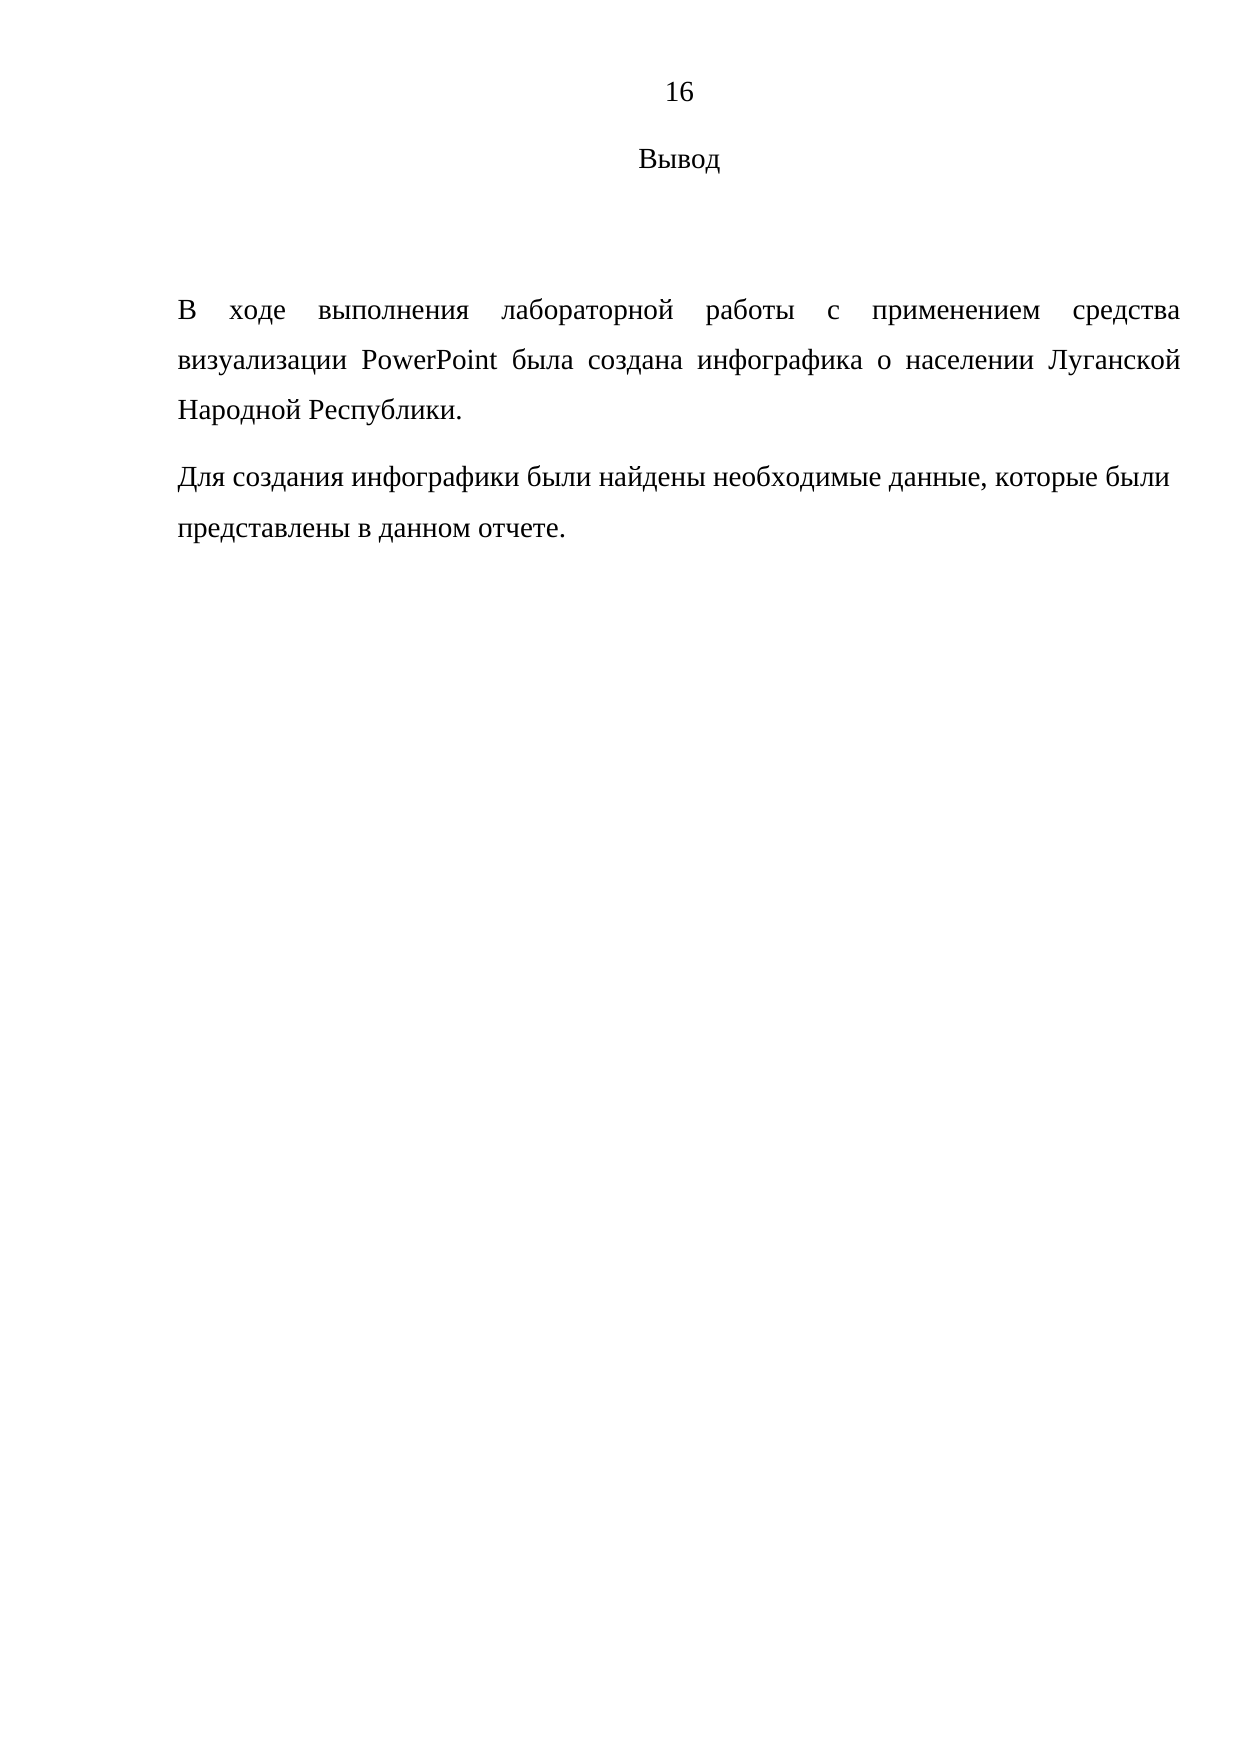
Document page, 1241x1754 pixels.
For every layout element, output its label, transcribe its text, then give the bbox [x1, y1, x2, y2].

text Для создания инфографики были найдены необходимые данные, которые были представлены в данном отчете. [177, 459, 1181, 543]
subtitle Вывод [177, 141, 1181, 174]
text В ходе выполнения лабораторной работы с применением средства визуализации PowerPoint была создана инфографика о населении Луганской Народной Республики. [177, 292, 1181, 426]
